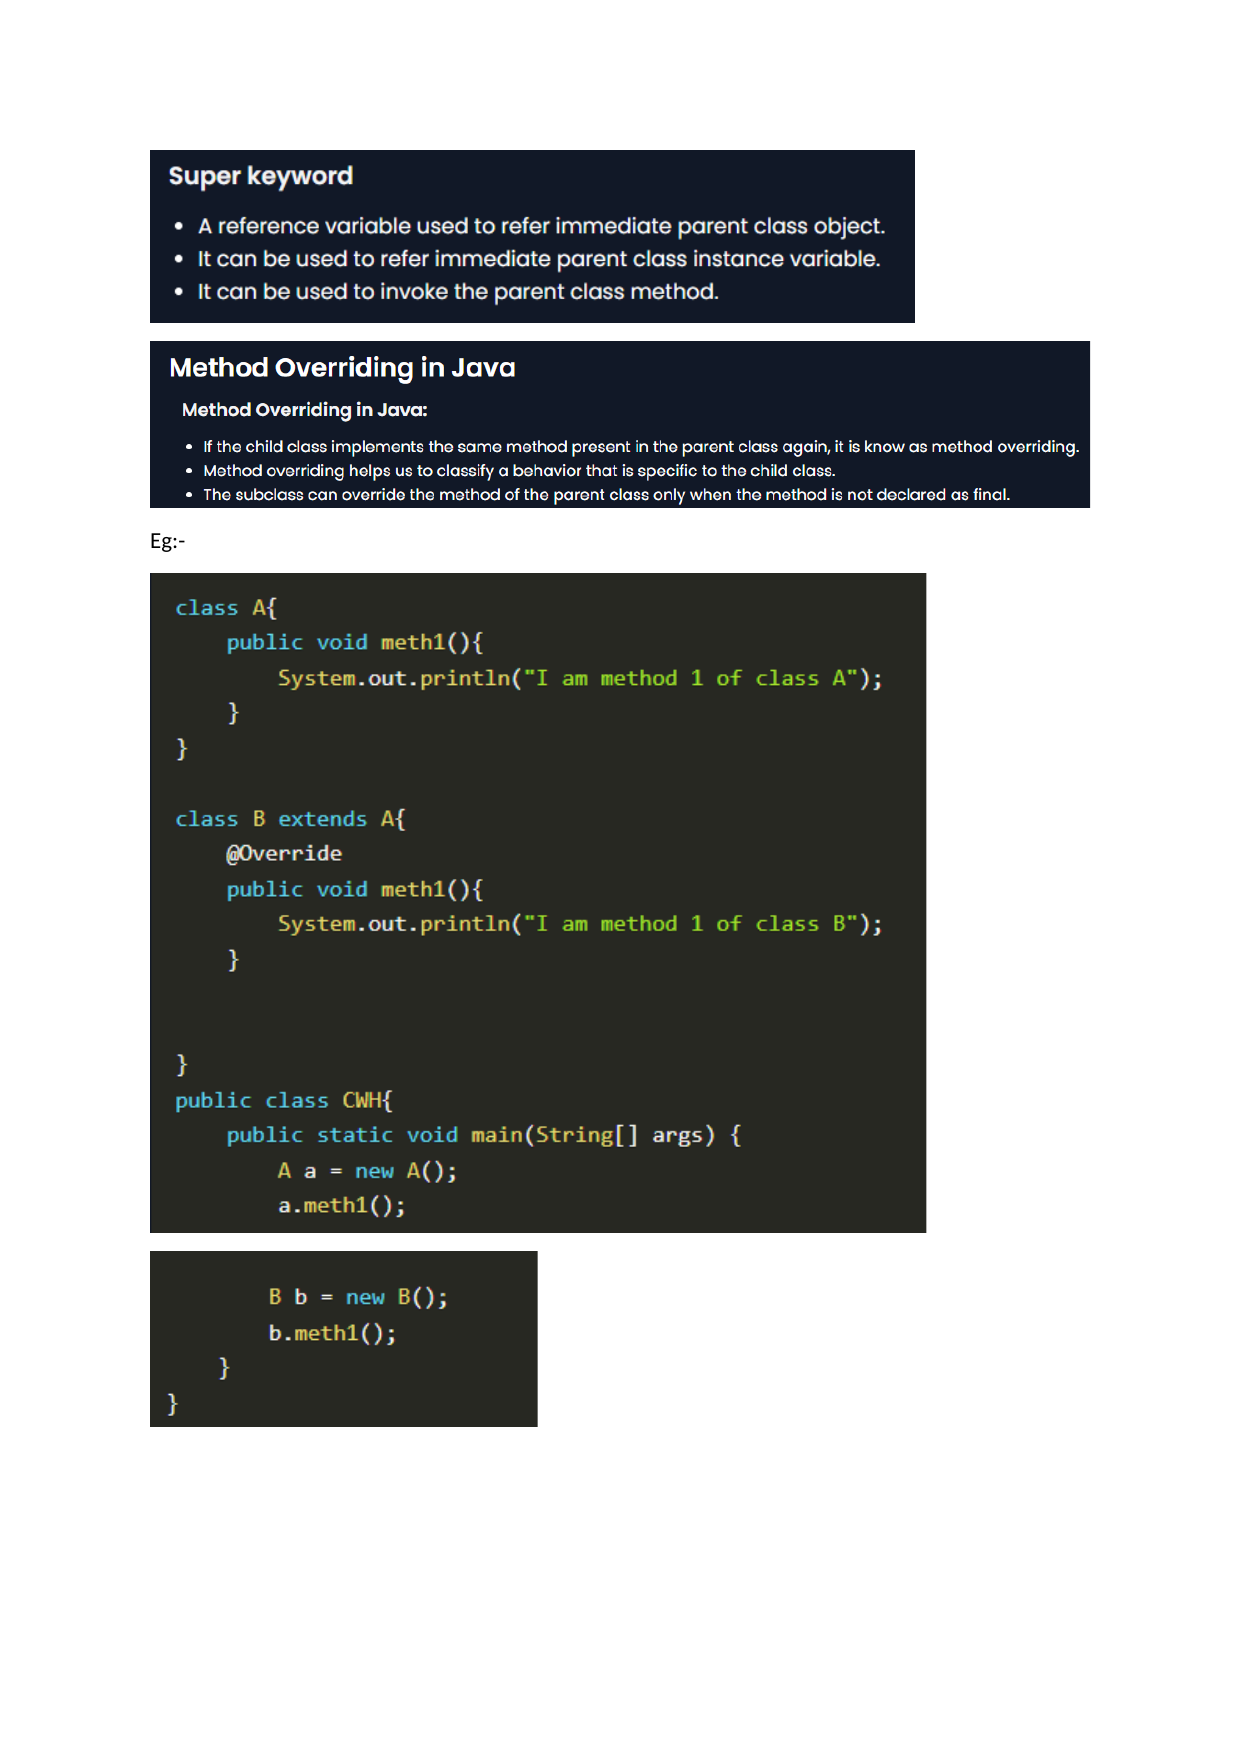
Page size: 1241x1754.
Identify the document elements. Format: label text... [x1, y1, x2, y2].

picture [150, 1251, 538, 1427]
picture [150, 150, 915, 323]
text Eg:- [150, 526, 1090, 554]
picture [150, 573, 927, 1233]
picture [150, 341, 1091, 508]
